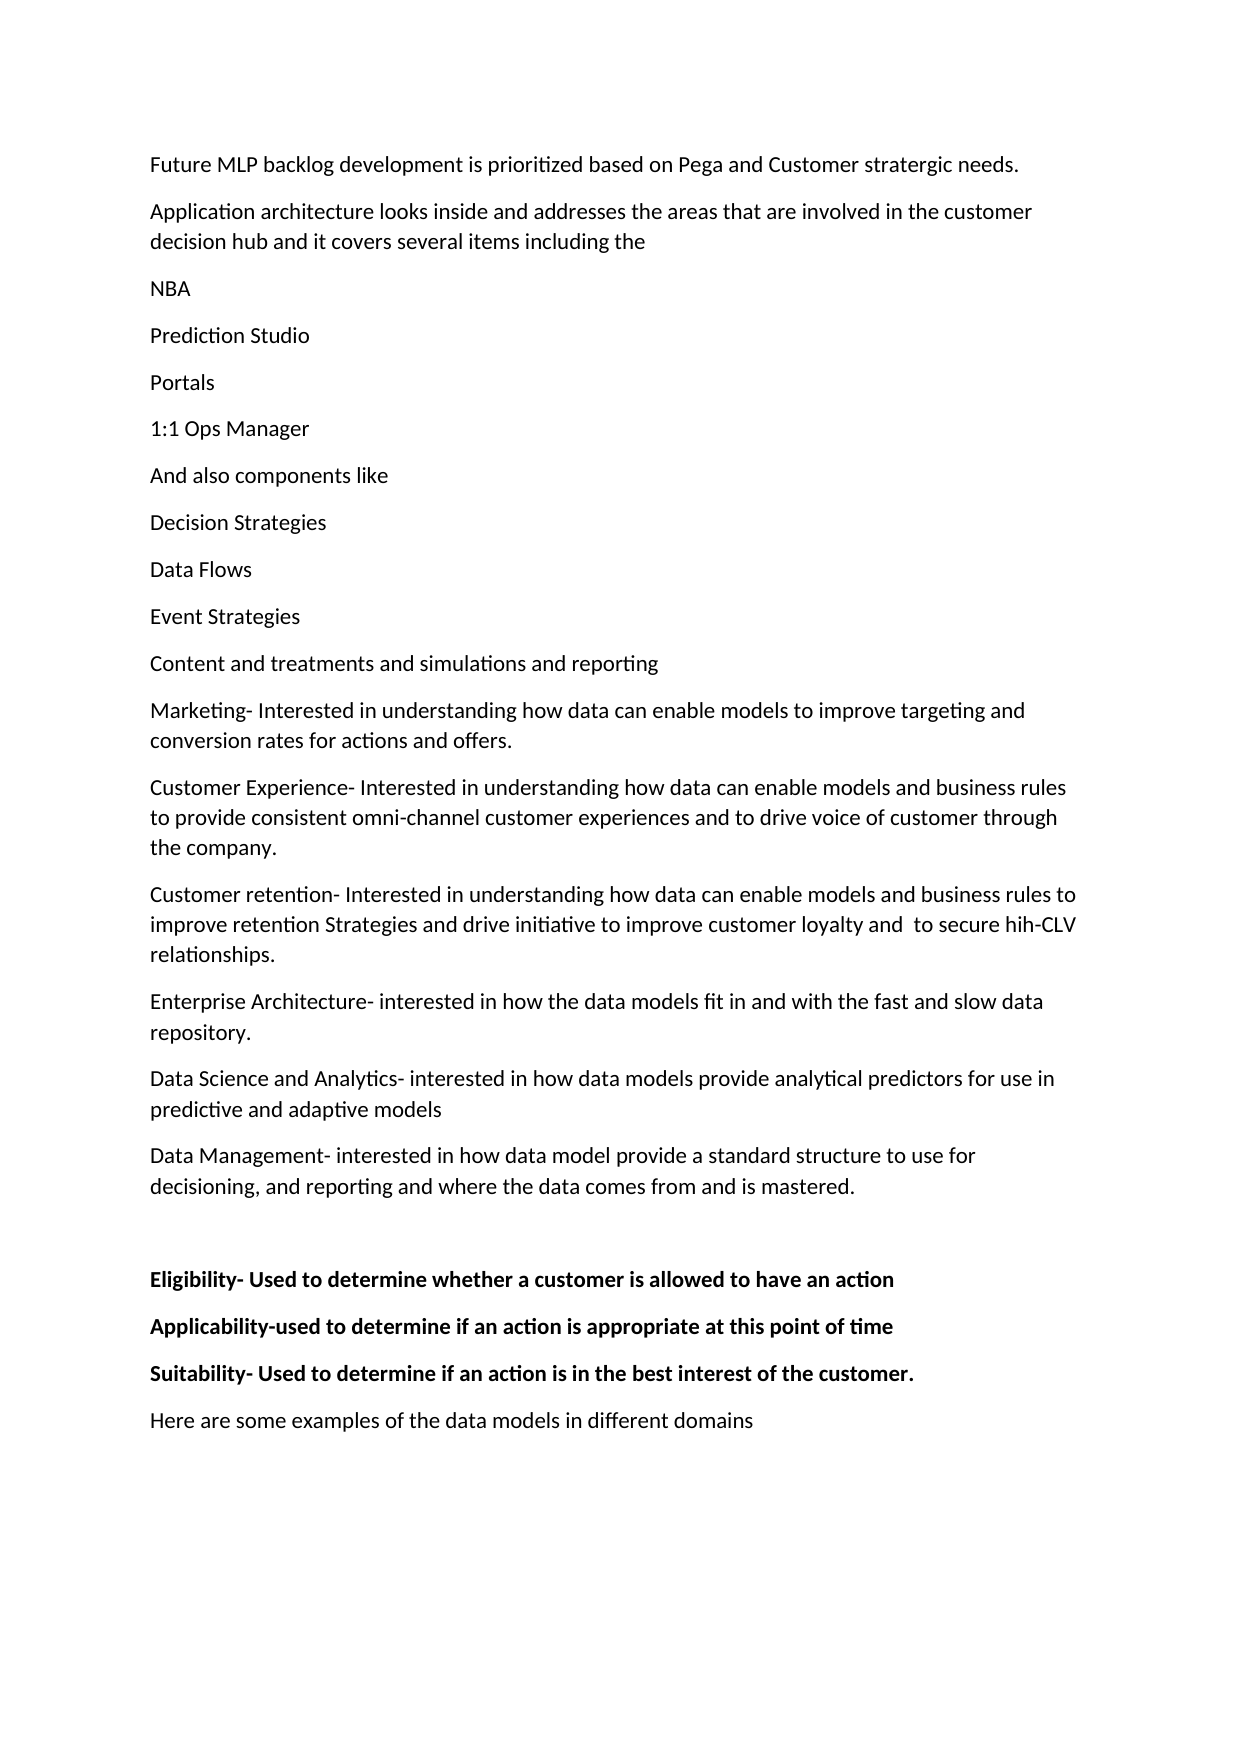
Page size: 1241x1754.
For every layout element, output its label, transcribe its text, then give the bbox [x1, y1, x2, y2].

text Enterprise Architecture- interested in how the data models fit in and with the fast and slow data repository. [150, 987, 1090, 1046]
text Application architecture looks inside and addresses the areas that are involved in the customer decision hub and it covers several items including the [150, 197, 1090, 255]
text Data Management- interested in how data model provide a standard structure to use for decisioning, and reporting and where the data comes from and is mastered. [150, 1142, 1090, 1200]
text Decision Strategies [150, 508, 1090, 536]
text Data Science and Analytics- interested in how data models provide analytical predictors for use in predictive and adaptive models [150, 1064, 1090, 1123]
text Here are some examples of the data models in different domains [150, 1406, 1090, 1434]
text Content and treatments and simulations and reporting [150, 649, 1090, 677]
text NBA [150, 274, 1090, 302]
text Portals [150, 368, 1090, 396]
text Event Strategies [150, 602, 1090, 630]
text Eligibility- Used to determine whether a customer is allowed to have an action [150, 1266, 1090, 1294]
text Future MLP backlog development is prioritized based on Pega and Customer stratergic needs. [150, 150, 1090, 178]
text Suitability- Used to determine if an action is in the best interest of the customer. [150, 1359, 1090, 1387]
text And also components like [150, 461, 1090, 489]
text Marketing- Interested in understanding how data can enable models to improve targeting and conversion rates for actions and offers. [150, 696, 1090, 754]
text Customer retention- Interested in understanding how data can enable models and business rules to improve retention Strategies and drive initiative to improve customer loyalty and to secure hih-CLV relationships. [150, 880, 1090, 969]
text Applicability-used to determine if an action is appropriate at this point of time [150, 1312, 1090, 1341]
text Data Flows [150, 555, 1090, 583]
text Prediction Studio [150, 321, 1090, 349]
text 1:1 Ops Manager [150, 414, 1090, 443]
text Customer Experience- Interested in understanding how data can enable models and business rules to provide consistent omni-channel customer experiences and to drive voice of customer through the company. [150, 773, 1090, 861]
